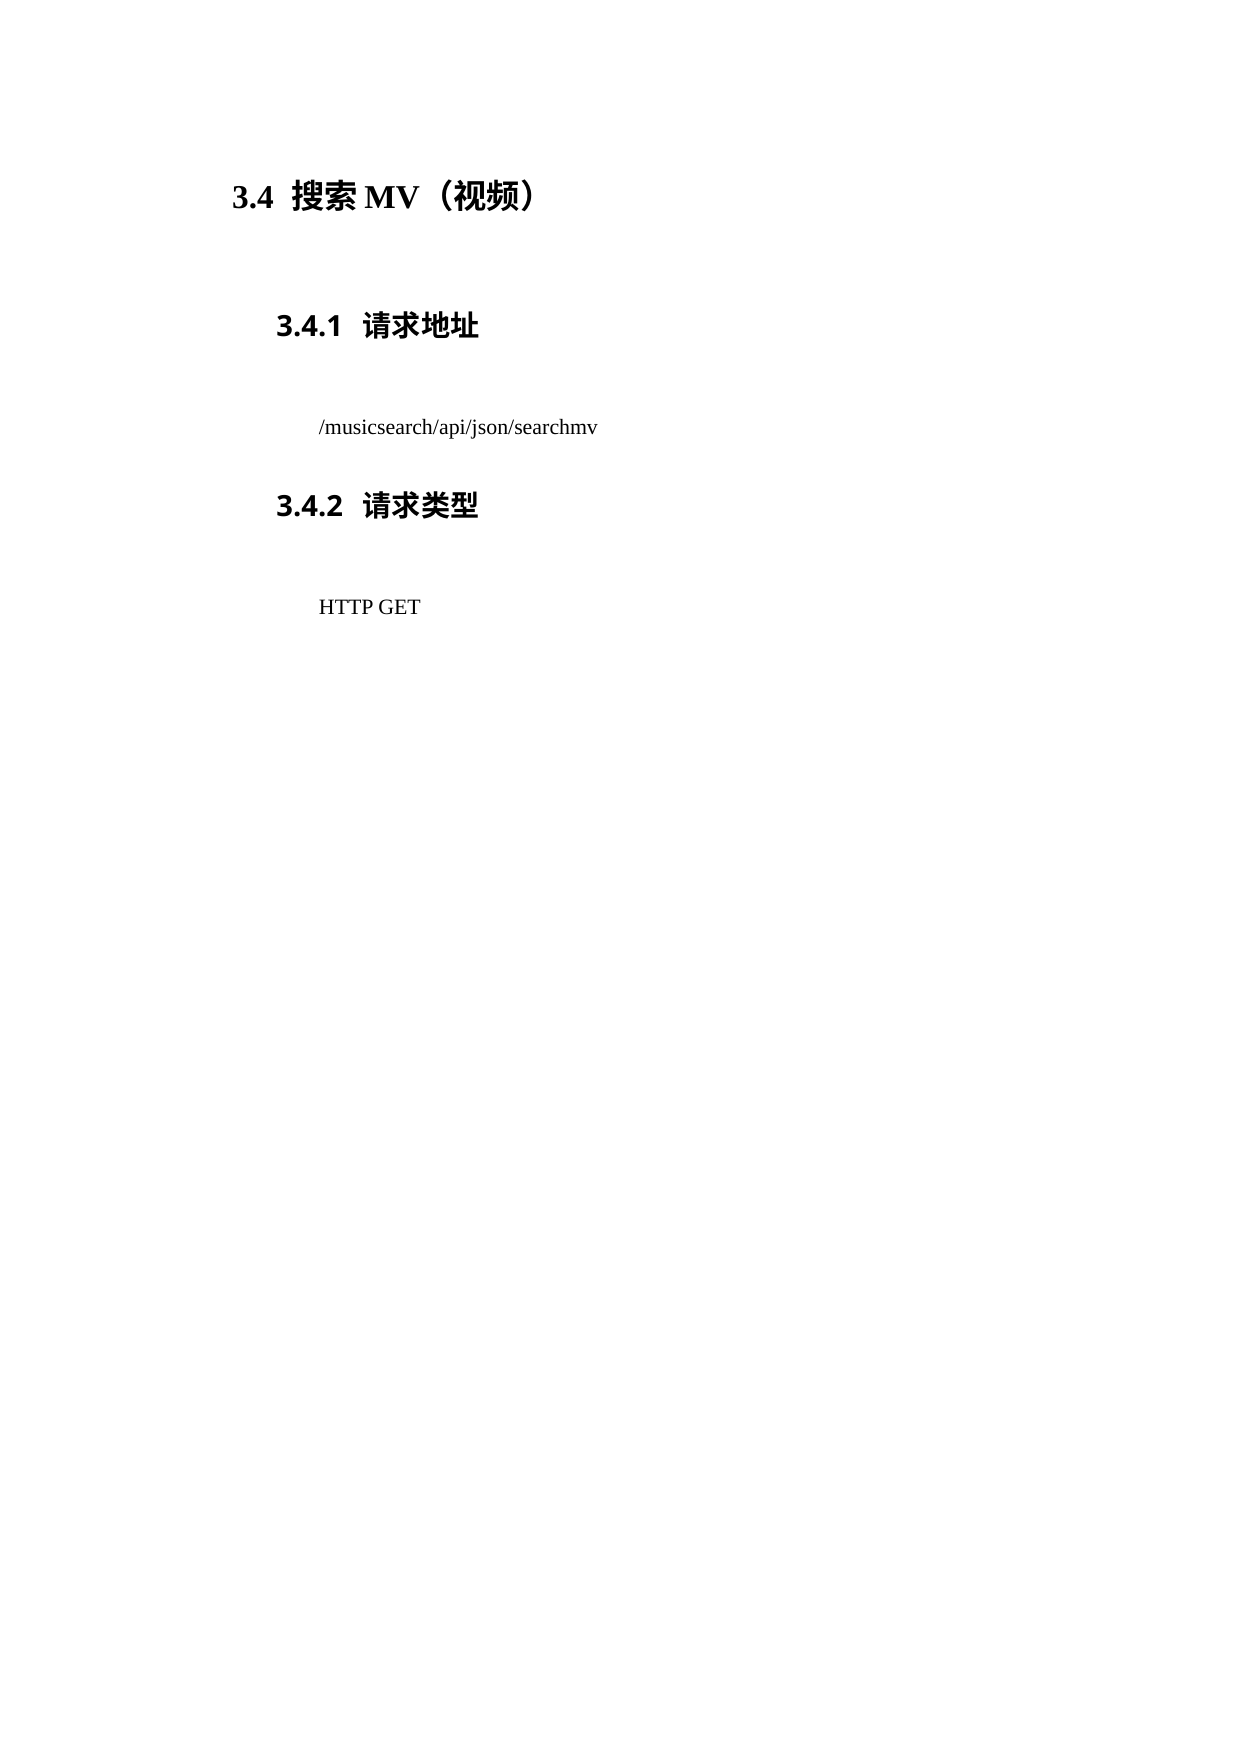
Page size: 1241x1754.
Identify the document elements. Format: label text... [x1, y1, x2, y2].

subtitle 搜索MV（视频） [232, 162, 1053, 227]
text /musicsearch/api/json/searchmv [275, 410, 1053, 443]
subtitle 请求地址 [276, 291, 1053, 356]
text HTTP GET [275, 591, 1053, 623]
subtitle 请求类型 [276, 472, 1053, 537]
